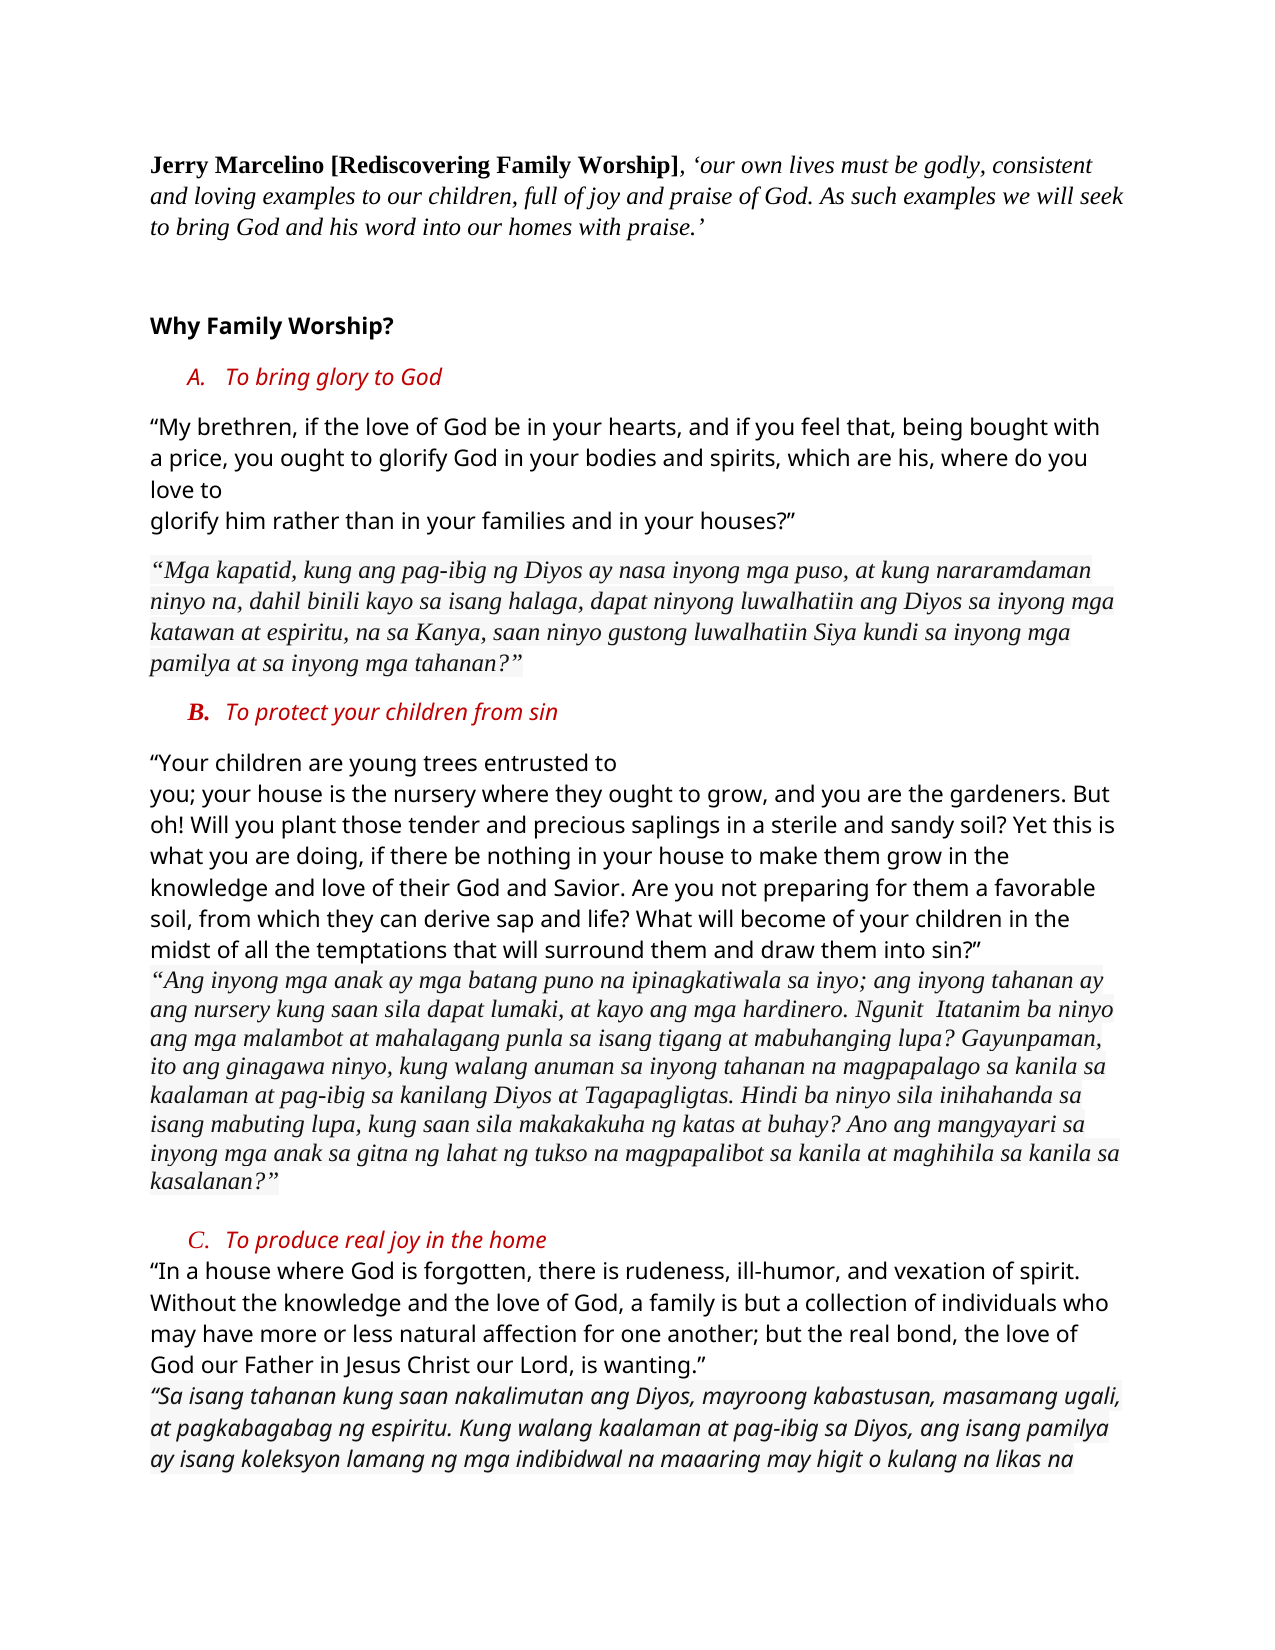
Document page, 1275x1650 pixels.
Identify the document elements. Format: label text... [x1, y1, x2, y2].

text a price, you ought to glorify God in your bodies and spirits, which are his, where do you love to [150, 442, 1125, 505]
text “Ang inyong mga anak ay mga batang puno na ipinagkatiwala sa inyo; ang inyong tahanan ay ang nursery kung saan sila dapat lumaki, at kayo ang mga hardinero. Ngunit Itatanim ba ninyo ang mga malambot at mahalagang punla sa isang tigang at mabuhanging lupa? Gayunpaman, ito ang ginagawa ninyo, kung walang anuman sa inyong tahanan na magpapalago sa kanila sa kaalaman at pag-ibig sa kanilang Diyos at Tagapagligtas. Hindi ba ninyo sila inihahanda sa isang mabuting lupa, kung saan sila makakakuha ng katas at buhay? Ano ang mangyayari sa inyong mga anak sa gitna ng lahat ng tukso na magpapalibot sa kanila at maghihila sa kanila sa kasalanan?” [279, 965, 1125, 1195]
list To bring glory to God [187, 361, 1125, 392]
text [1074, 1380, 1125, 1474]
text “In a house where God is forgotten, there is rudeness, ill-humor, and vexation of spirit. Without the knowledge and the love of God, a family is but a collection of individuals who may have more or less natural affection for one another; but the real bond, the love of God our Father in Jesus Christ our Lord, is wanting.” [150, 1255, 1125, 1380]
text you; your house is the nursery where they ought to grow, and you are the gardeners. But oh! Will you plant those tender and precious saplings in a sterile and sandy soil? Yet this is what you are doing, if there be nothing in your house to make them grow in the knowledge and love of their God and Savior. Are you not preparing for them a favorable soil, from which they can derive sap and life? What will become of your children in the midst of all the temptations that will surround them and draw them into sin?” [150, 778, 1125, 965]
text Jerry Marcelino [Rediscovering Family Worship], ‘our own lives must be godly, consistent and loving examples to our children, full of joy and praise of God. As such examples we will seek to bring God and his word into our homes with praise.’ [150, 150, 1125, 241]
list To produce real joy in the home [187, 1224, 1125, 1255]
text glorify him rather than in your families and in your houses?” [150, 505, 1125, 536]
text “Mga kapatid, kung ang pag-ibig ng Diyos ay nasa inyong mga puso, at kung nararamdaman ninyo na, dahil binili kayo sa isang halaga, dapat ninyong luwalhatiin ang Diyos sa inyong mga katawan at espiritu, na sa Kanya, saan ninyo gustong luwalhatiin Siya kundi sa inyong mga pamilya at sa inyong mga tahanan?” [150, 555, 1125, 677]
text “My brethren, if the love of God be in your hearts, and if you feel that, being bought with [150, 411, 1125, 442]
list To protect your children from sin [187, 696, 1125, 727]
text “Your children are young trees entrusted to [150, 746, 1125, 778]
text Why Family Worship? [150, 310, 1125, 341]
